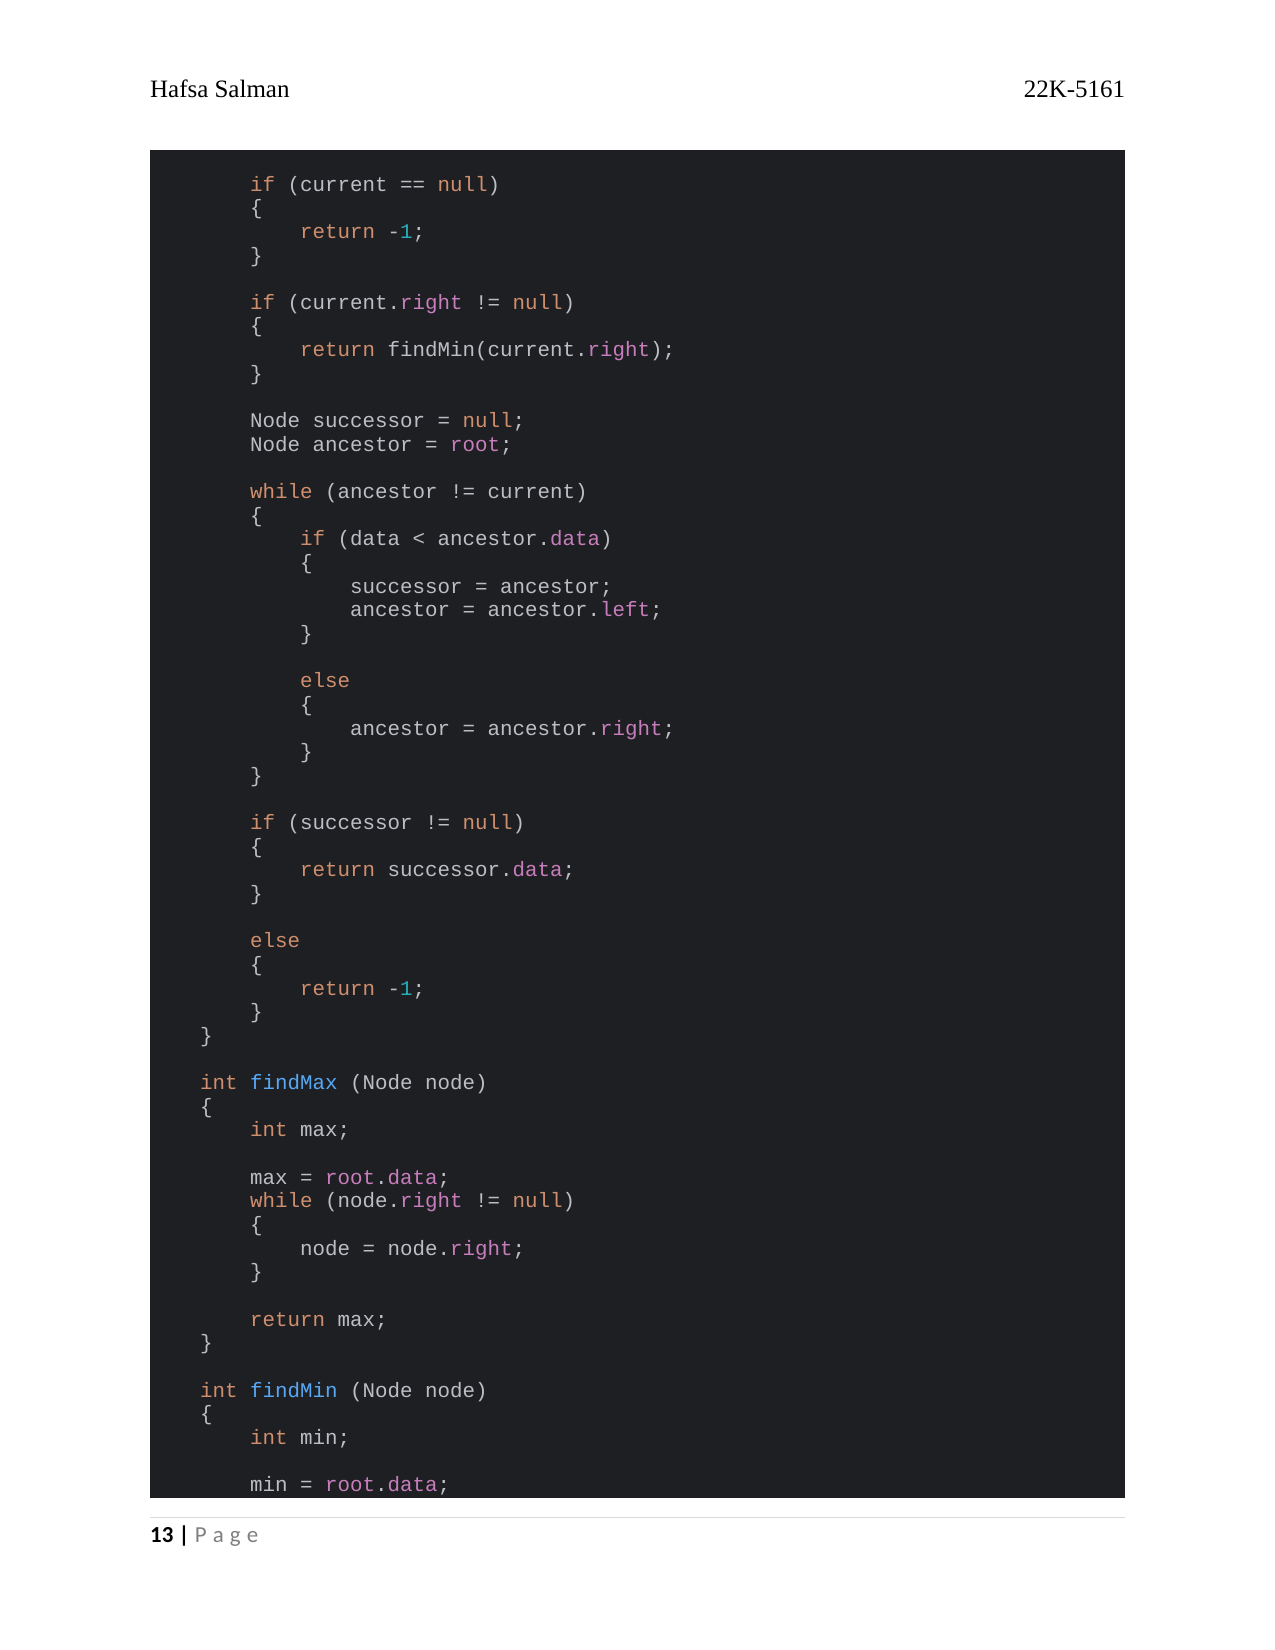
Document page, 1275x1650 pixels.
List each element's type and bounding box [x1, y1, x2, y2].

text [150, 150, 1125, 1498]
